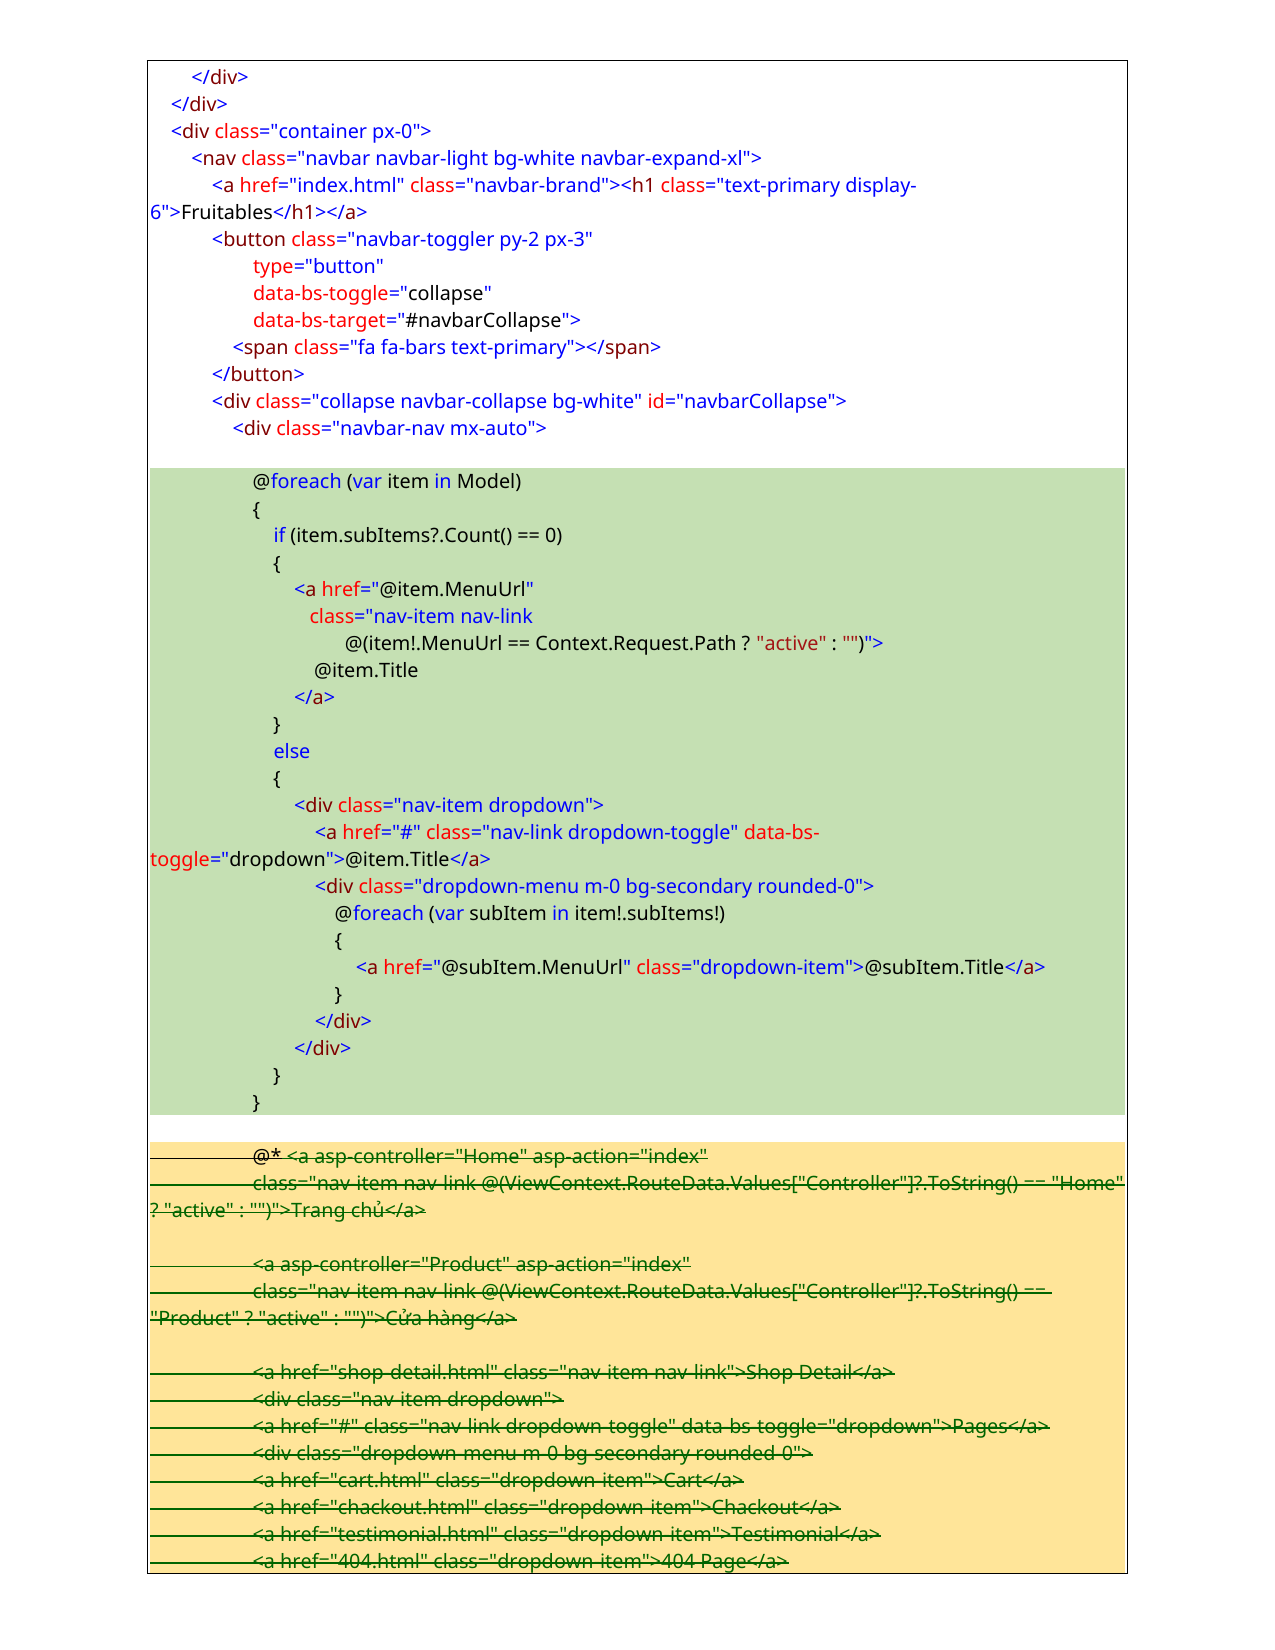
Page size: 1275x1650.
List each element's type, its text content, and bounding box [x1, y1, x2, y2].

text { [150, 549, 1125, 576]
text class="nav-item nav-link [150, 603, 1125, 630]
text </a> [150, 684, 1125, 711]
text @item.Title [150, 657, 1125, 684]
text <a href="@item.MenuUrl" [150, 576, 1125, 603]
text <a href="#" class="nav-link dropdown-toggle" data-bs-toggle="dropdown">@item.Title</a> [150, 818, 1125, 872]
text if (item.subItems?.Count() == 0) [150, 522, 1125, 549]
text <nav class="navbar navbar-light bg-white navbar-expand-xl"> [150, 144, 1125, 171]
text <a href="cart.html" class="dropdown-item">Cart</a> [150, 1466, 1125, 1493]
text <a href="404.html" class="dropdown-item">404 Page</a> [150, 1547, 1125, 1573]
text <a asp-controller="Product" asp-action="index" [150, 1250, 1125, 1277]
text data-bs-toggle="collapse" [150, 279, 1125, 306]
text class="nav-item nav-link @(ViewContext.RouteData.Values["Controller"]?.ToString() == "Home" ? "active" : "")">Trang chủ</a> [150, 1169, 1125, 1184]
text <div class="nav-item dropdown"> [150, 792, 1125, 818]
text <a href="@subItem.MenuUrl" class="dropdown-item">@subItem.Title</a> [150, 953, 1125, 980]
text <div class="collapse navbar-collapse bg-white" id="navbarCollapse"> [150, 387, 1125, 414]
text @(item!.MenuUrl == Context.Request.Path ? "active" : "")"> [150, 630, 1125, 657]
text </div> [150, 1007, 1125, 1034]
text <div class="dropdown-menu m-0 bg-secondary rounded-0"> [150, 1439, 1125, 1466]
text <div class="nav-item dropdown"> [150, 1385, 1125, 1412]
text <div class="container px-0"> [150, 117, 1125, 144]
text else [150, 738, 1125, 764]
text </div> [150, 1034, 1125, 1061]
text data-bs-target="#navbarCollapse"> [150, 306, 1125, 333]
text } [150, 1088, 1125, 1115]
text { [150, 926, 1125, 953]
text <div class="navbar-nav mx-auto"> [150, 414, 1125, 441]
text <a href="testimonial.html" class="dropdown-item">Testimonial</a> [150, 1520, 1125, 1547]
text </button> [150, 360, 1125, 387]
text class="nav-item nav-link @(ViewContext.RouteData.Values["Controller"]?.ToString() == "Product" ? "active" : "")">Cửa hàng</a> [150, 1277, 1125, 1331]
text { [150, 764, 1125, 792]
text @* <a asp-controller="Home" asp-action="index" [150, 1142, 1125, 1169]
text </div> [150, 90, 1125, 117]
text { [150, 495, 1125, 522]
text } [150, 1061, 1125, 1088]
text type="button" [150, 252, 1125, 279]
text <a href="chackout.html" class="dropdown-item">Chackout</a> [150, 1493, 1125, 1520]
text <span class="fa fa-bars text-primary"></span> [150, 333, 1125, 360]
text } [150, 711, 1125, 738]
text <div class="dropdown-menu m-0 bg-secondary rounded-0"> [150, 872, 1125, 899]
text } [150, 980, 1125, 1007]
text class="nav-item nav-link @(ViewContext.RouteData.Values["Controller"]?.ToString() == "Home" ? "active" : "")">Trang chủ</a> [150, 1186, 1125, 1223]
text @foreach (var subItem in item!.subItems!) [150, 899, 1125, 926]
text <a href="#" class="nav-link dropdown-toggle" data-bs-toggle="dropdown">Pages</a> [150, 1412, 1125, 1439]
text <button class="navbar-toggler py-2 px-3" [150, 225, 1125, 252]
text @foreach (var item in Model) [150, 468, 1125, 495]
text <a href="shop-detail.html" class="nav-item nav-link">Shop Detail</a> [150, 1358, 1125, 1385]
text </div> [148, 61, 1127, 90]
text <a href="index.html" class="navbar-brand"><h1 class="text-primary display-6">Fruitables</h1></a> [150, 171, 1125, 225]
